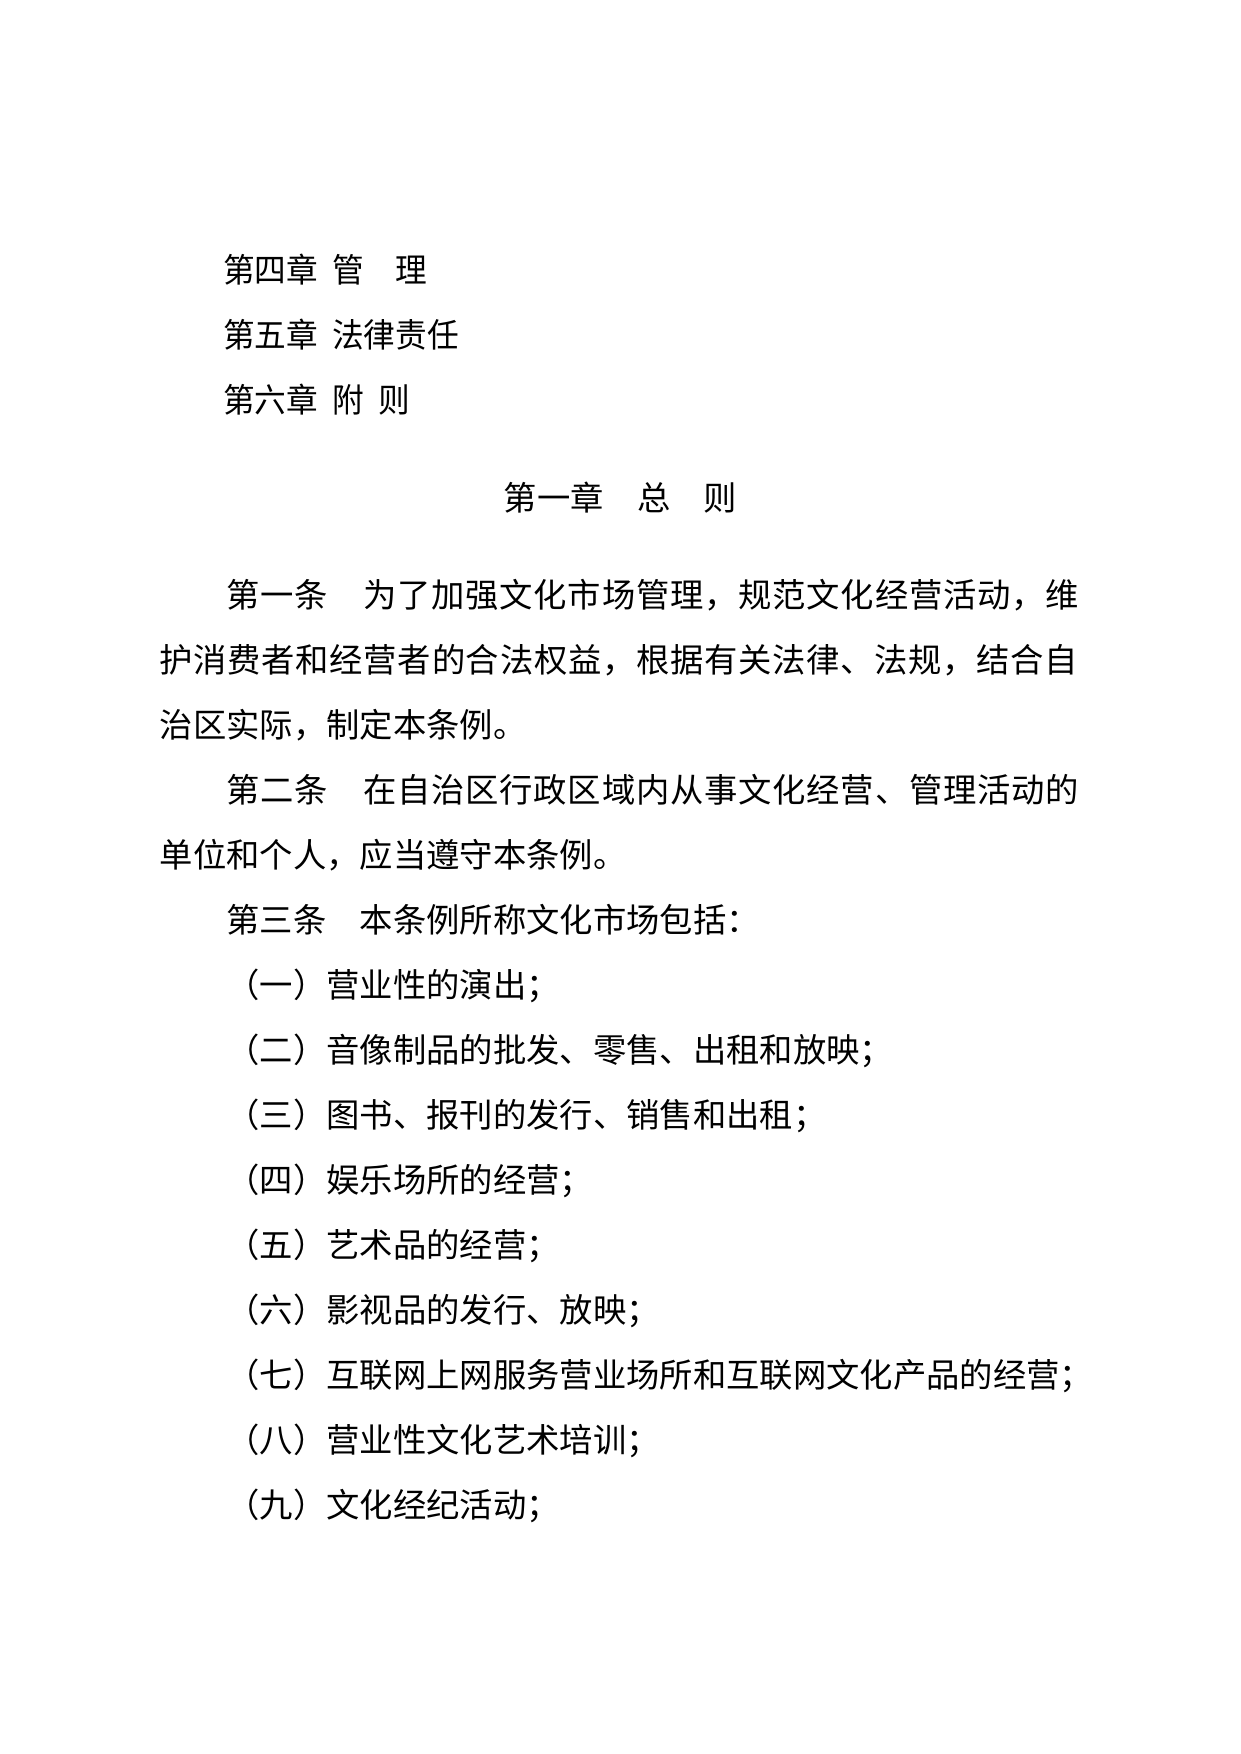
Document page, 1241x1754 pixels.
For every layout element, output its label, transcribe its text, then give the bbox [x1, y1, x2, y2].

text 第三条 本条例所称文化市场包括： [159, 886, 1081, 951]
text （六）影视品的发行、放映； [159, 1276, 1081, 1341]
text （五）艺术品的经营； [159, 1211, 1081, 1276]
text （四）娱乐场所的经营； [159, 1146, 1081, 1211]
text （八）营业性文化艺术培训； [159, 1406, 1081, 1471]
text （二）音像制品的批发、零售、出租和放映； [159, 1016, 1081, 1081]
text （一）营业性的演出； [159, 951, 1081, 1016]
text （九）文化经纪活动； [159, 1471, 1081, 1536]
text （七）互联网上网服务营业场所和互联网文化产品的经营； [159, 1341, 1081, 1406]
text （三）图书、报刊的发行、销售和出租； [159, 1081, 1081, 1146]
text 第一条 为了加强文化市场管理，规范文化经营活动，维护消费者和经营者的合法权益，根据有关法律、法规，结合自治区实际，制定本条例。 [159, 561, 1081, 756]
text 第五章 法律责任 [159, 301, 1081, 366]
text 第六章 附 则 [159, 366, 1081, 431]
text 第二条 在自治区行政区域内从事文化经营、管理活动的单位和个人，应当遵守本条例。 [159, 756, 1081, 886]
text 第四章 管 理 [159, 236, 1081, 301]
text 第一章 总 则 [159, 463, 1081, 528]
